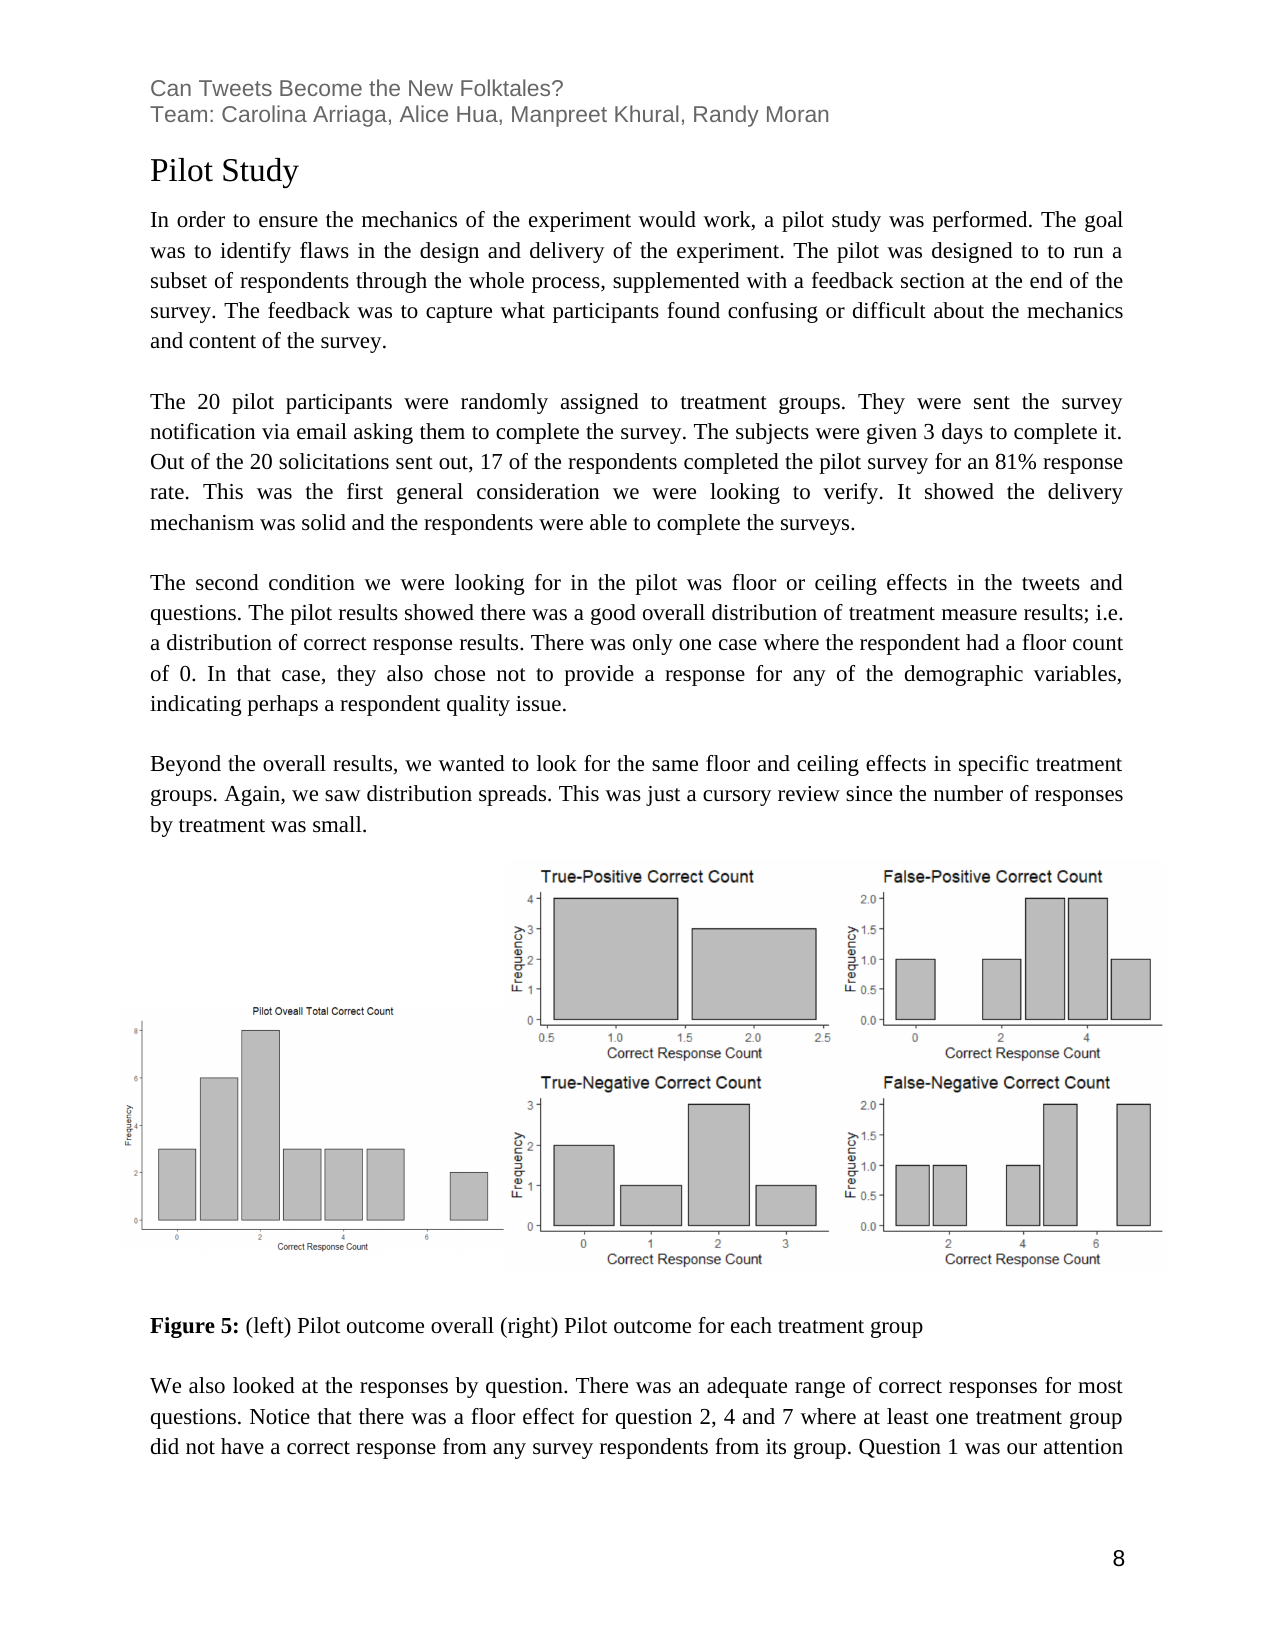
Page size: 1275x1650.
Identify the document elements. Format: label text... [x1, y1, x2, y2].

subtitle Pilot Study [150, 150, 1125, 188]
picture [120, 859, 1167, 1272]
text The 20 pilot participants were randomly assigned to treatment groups. They were sent the survey notification via email asking them to complete the survey. The subjects were given 3 days to complete it. Out of the 20 solicitations sent out, 17 of the respondents completed the pilot survey for an 81% response rate. This was the first general consideration we were looking to verify. It showed the delivery mechanism was solid and the respondents were able to complete the surveys. [150, 388, 1125, 535]
text In order to ensure the mechanics of the experiment would work, a pilot study was performed. The goal was to identify flaws in the design and delivery of the experiment. The pilot was designed to to run a subset of respondents through the whole process, supplemented with a feedback section at the end of the survey. The feedback was to capture what participants found confusing or difficult about the mechanics and content of the survey. [150, 207, 1125, 354]
text The second condition we were looking for in the pilot was floor or ceiling effects in the tweets and questions. The pilot results showed there was a good overall distribution of treatment measure results; i.e. a distribution of correct response results. There was only one case where the respondent had a floor count of 0. In that case, they also chose not to provide a response for any of the demographic variables, indicating perhaps a respondent quality issue. [150, 569, 1125, 716]
text Beyond the overall results, we wanted to look for the same floor and ceiling effects in specific treatment groups. Again, we saw distribution spreads. This was just a cursory review since the number of responses by treatment was small. [150, 750, 1125, 837]
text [150, 1372, 1125, 1459]
text Figure 5: (left) Pilot outcome overall (right) Pilot outcome for each treatment group [150, 1312, 1125, 1338]
